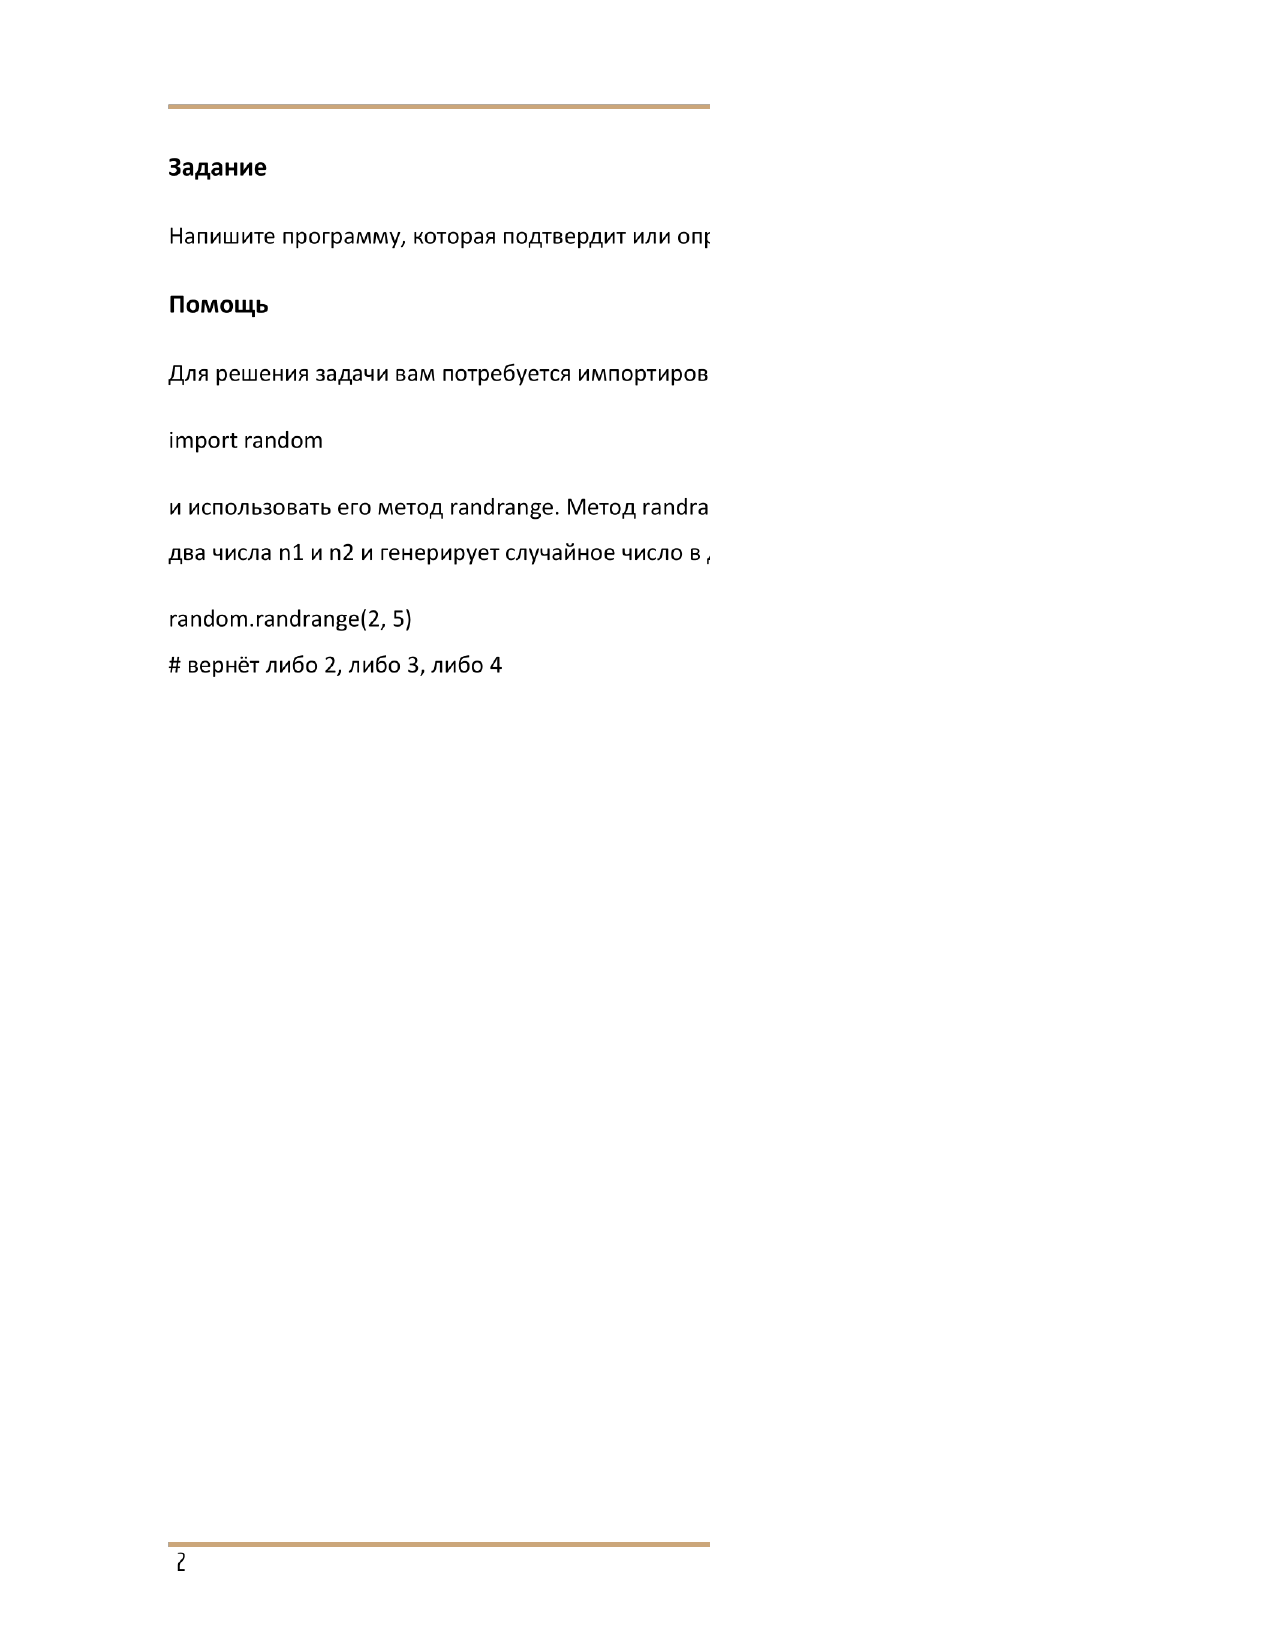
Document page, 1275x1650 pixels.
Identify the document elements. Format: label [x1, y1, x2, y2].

picture [18, 0, 710, 1650]
